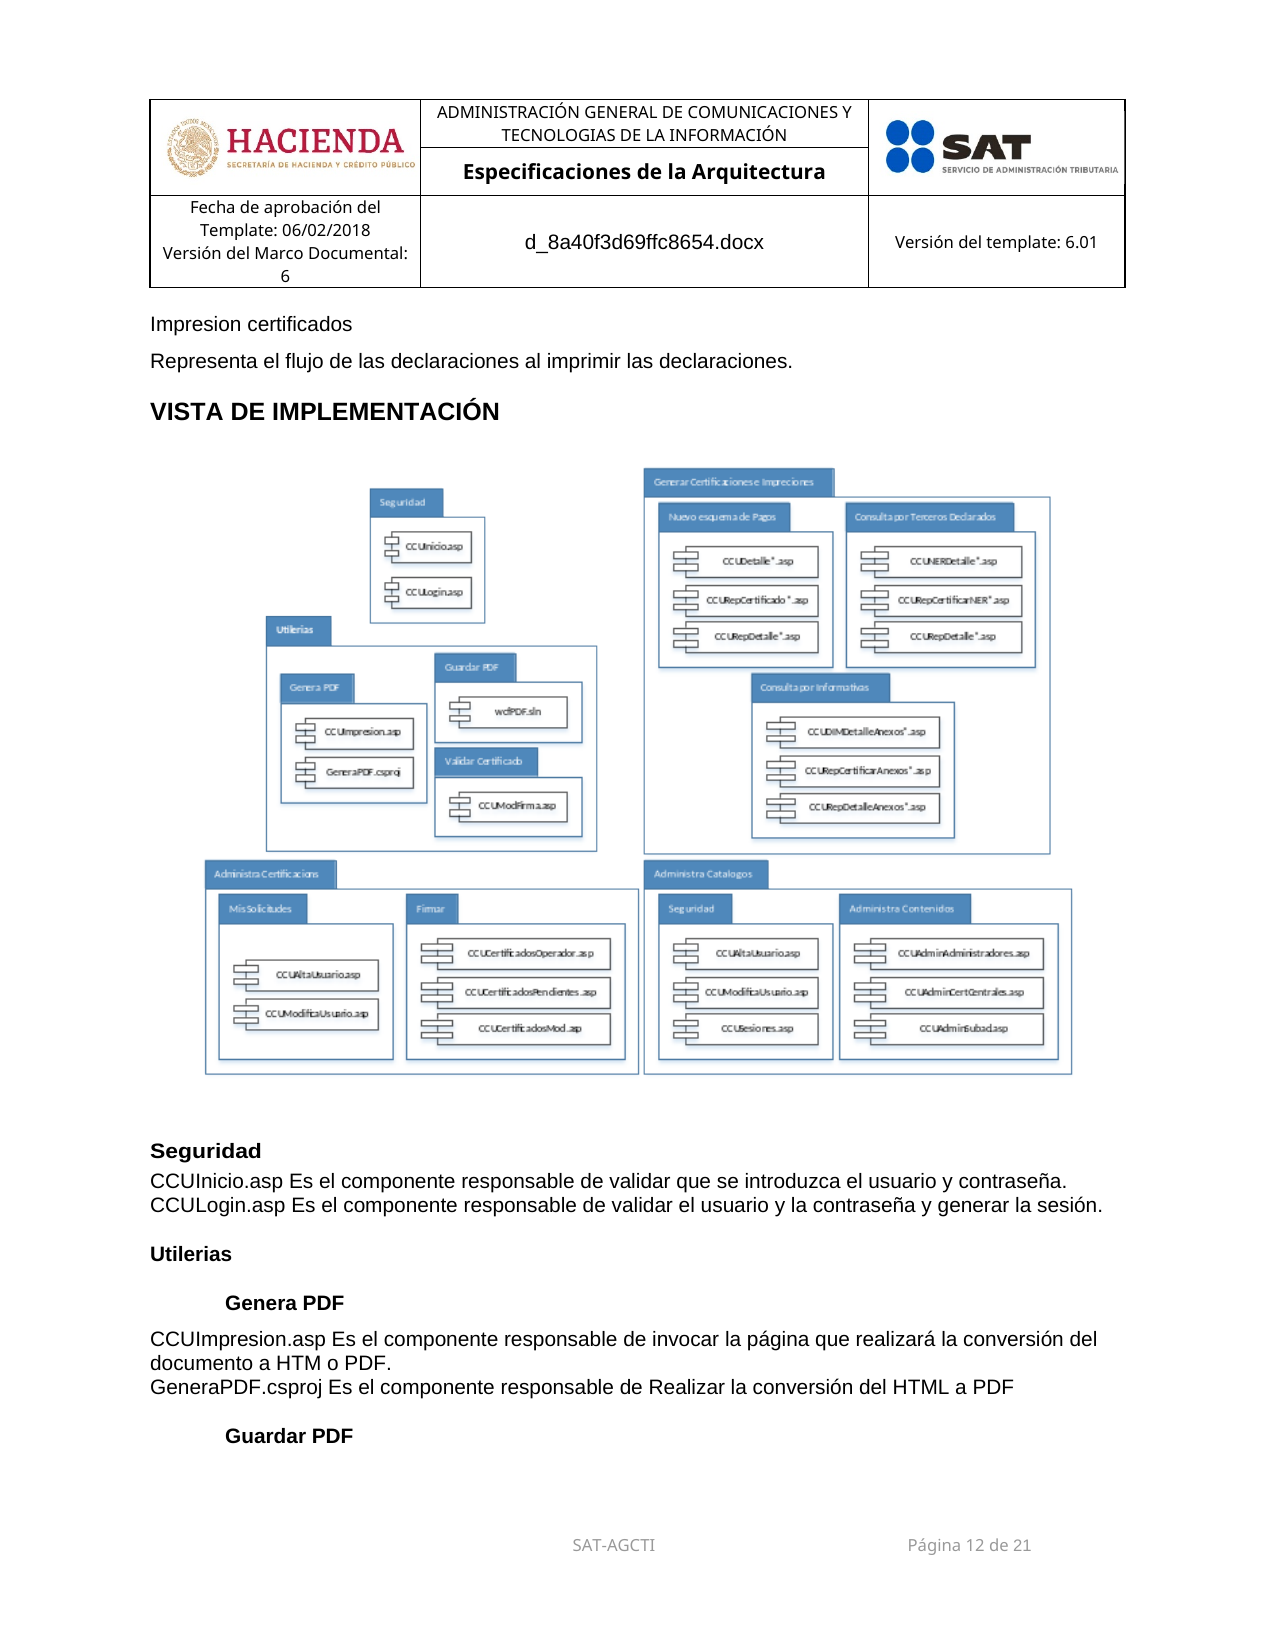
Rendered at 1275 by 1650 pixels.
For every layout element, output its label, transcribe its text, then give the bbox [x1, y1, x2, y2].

text CCUInicio.asp Es el componente responsable de validar que se introduzca el usuario y contraseña. [150, 1169, 1125, 1193]
subtitle Vista de implementación [150, 397, 1125, 426]
subtitle Genera PDF [225, 1291, 1125, 1315]
text CCUImpresion.asp Es el componente responsable de invocar la página que realizará la conversión del documento a HTM o PDF. [150, 1327, 1125, 1375]
text Representa el flujo de las declaraciones al imprimir las declaraciones. [150, 348, 1125, 372]
picture [161, 110, 420, 185]
subtitle Seguridad [150, 1139, 1125, 1163]
text GeneraPDF.csproj Es el componente responsable de Realizar la conversión del HTML a PDF [150, 1375, 1125, 1399]
picture [879, 111, 1125, 184]
text CCULogin.asp Es el componente responsable de validar el usuario y la contraseña y generar la sesión. [150, 1193, 1125, 1217]
subtitle Impresion certificados [150, 312, 1125, 336]
subtitle Utilerias [150, 1242, 1125, 1266]
subtitle Guardar PDF [225, 1424, 1125, 1448]
